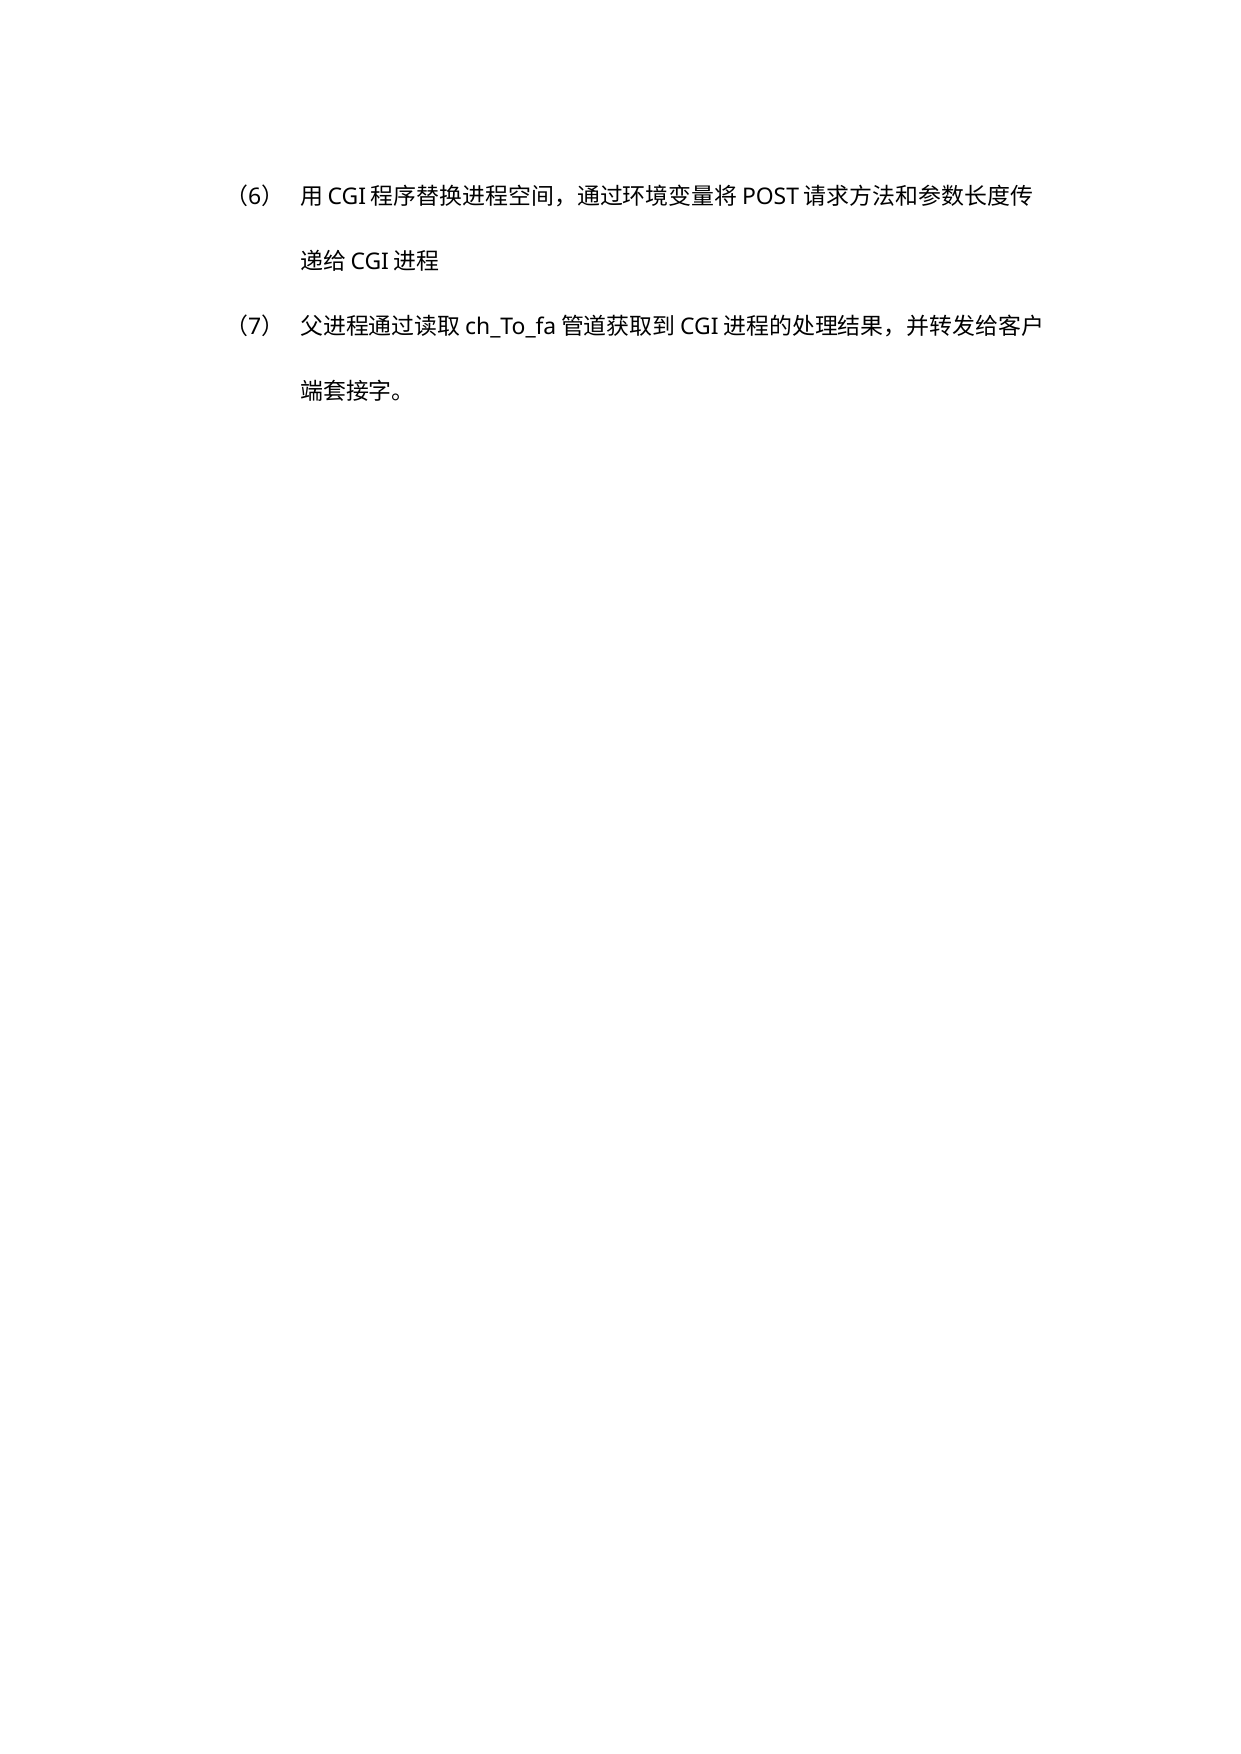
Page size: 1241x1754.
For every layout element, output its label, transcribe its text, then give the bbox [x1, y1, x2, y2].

list 父进程通过读取ch_To_fa管道获取到CGI进程的处理结果，并转发给客户端套接字。 [225, 292, 1053, 422]
list 用CGI程序替换进程空间，通过环境变量将POST请求方法和参数长度传递给CGI进程 [225, 162, 1053, 292]
